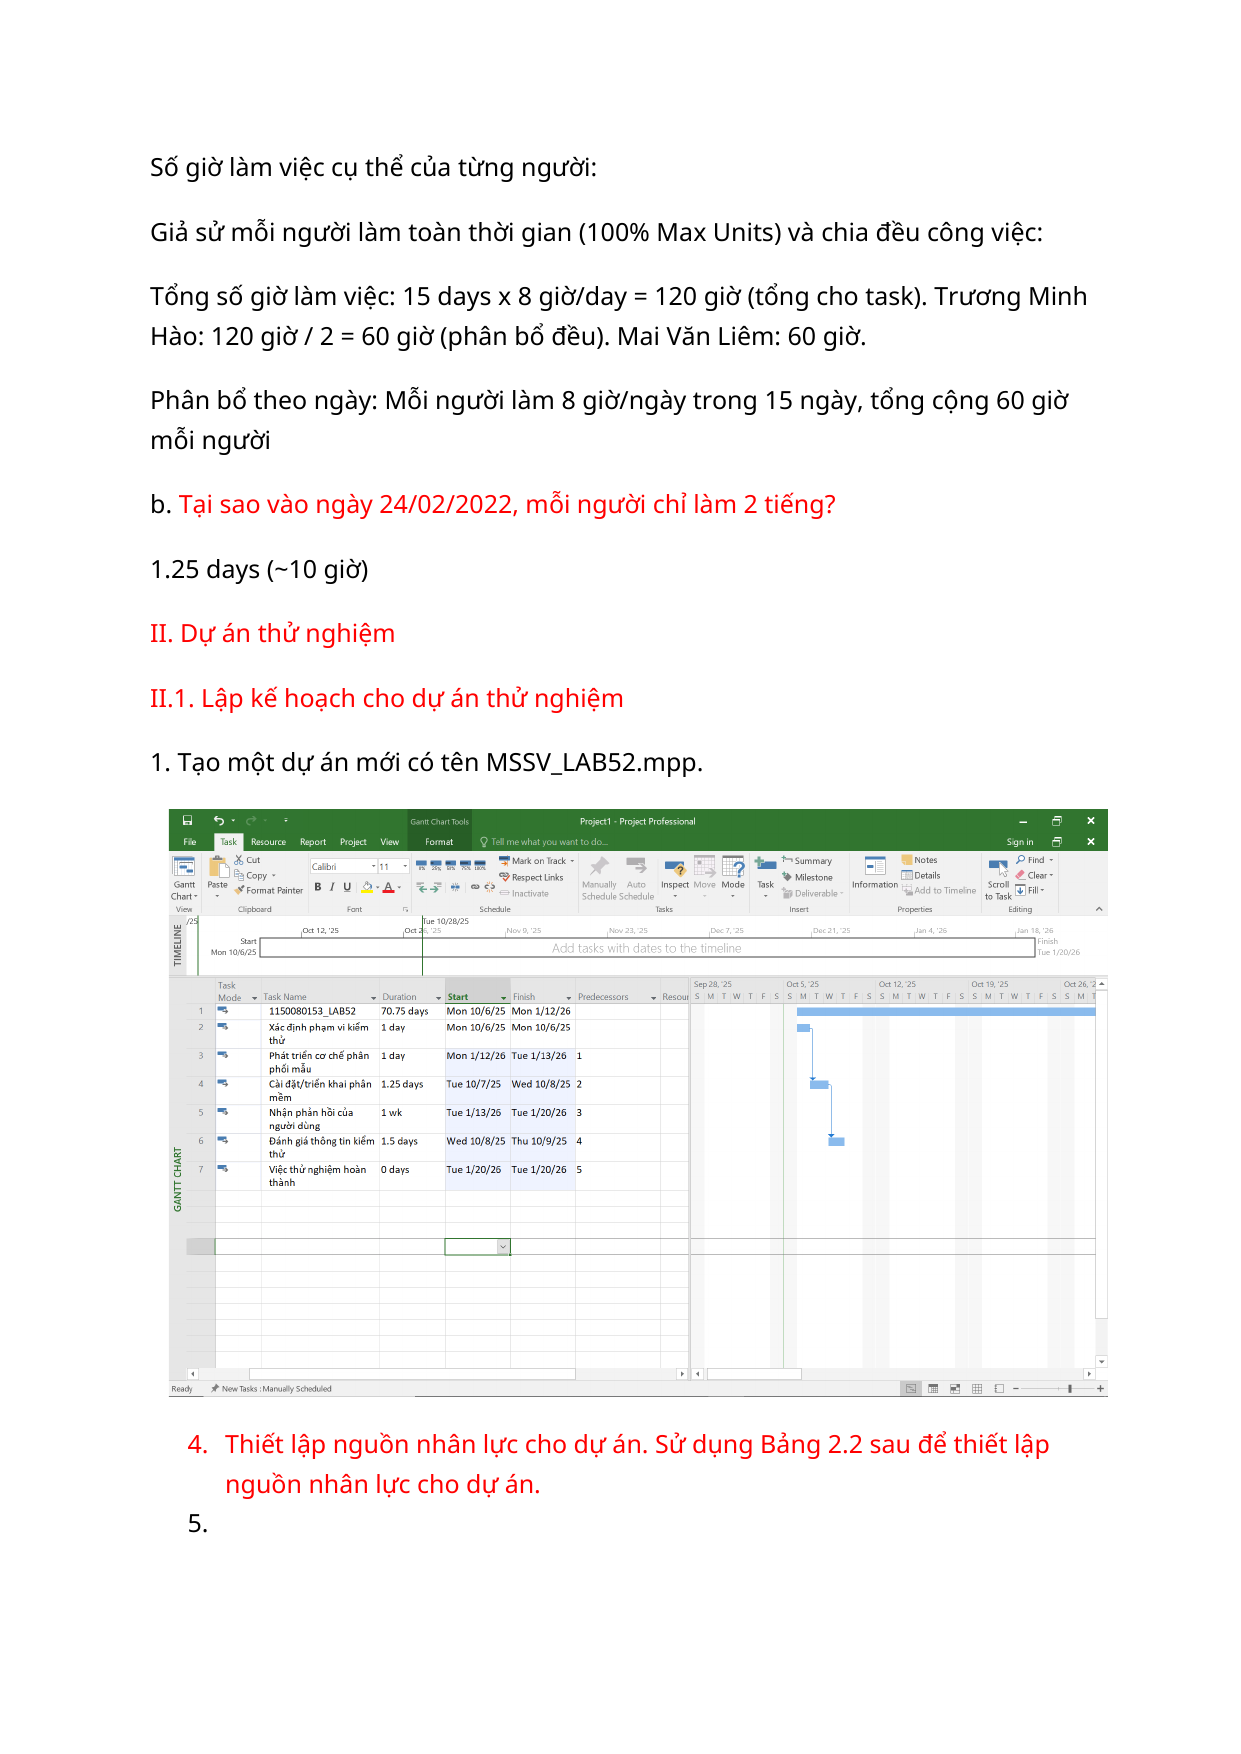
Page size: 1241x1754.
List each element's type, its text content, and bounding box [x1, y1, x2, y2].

text Số giờ làm việc cụ thể của từng người: [150, 150, 1090, 184]
text Tổng số giờ làm việc: 15 days x 8 giờ/day = 120 giờ (tổng cho task). Trương Minh Hào: 120 giờ / 2 = 60 giờ (phân bổ đều). Mai Văn Liêm: 60 giờ. [150, 279, 1090, 352]
list Thiết lập nguồn nhân lực cho dự án. Sử dụng Bảng 2.2 sau để thiết lập nguồn nhân lực cho dự án. [187, 1427, 1090, 1501]
text II.1. Lập kế hoạch cho dự án thử nghiệm [150, 680, 1090, 714]
text b. Tại sao vào ngày 24/02/2022, mỗi người chỉ làm 2 tiếng? [150, 487, 1090, 521]
text 1.25 days (~10 giờ) [150, 551, 1090, 585]
text Giả sử mỗi người làm toàn thời gian (100% Max Units) và chia đều công việc: [150, 214, 1090, 248]
text 1. Tạo một dự án mới có tên MSSV_LAB52.mpp. [150, 745, 1090, 779]
text II. Dự án thử nghiệm [150, 616, 1090, 650]
text Phân bổ theo ngày: Mỗi người làm 8 giờ/ngày trong 15 ngày, tổng cộng 60 giờ mỗi người [150, 383, 1090, 456]
